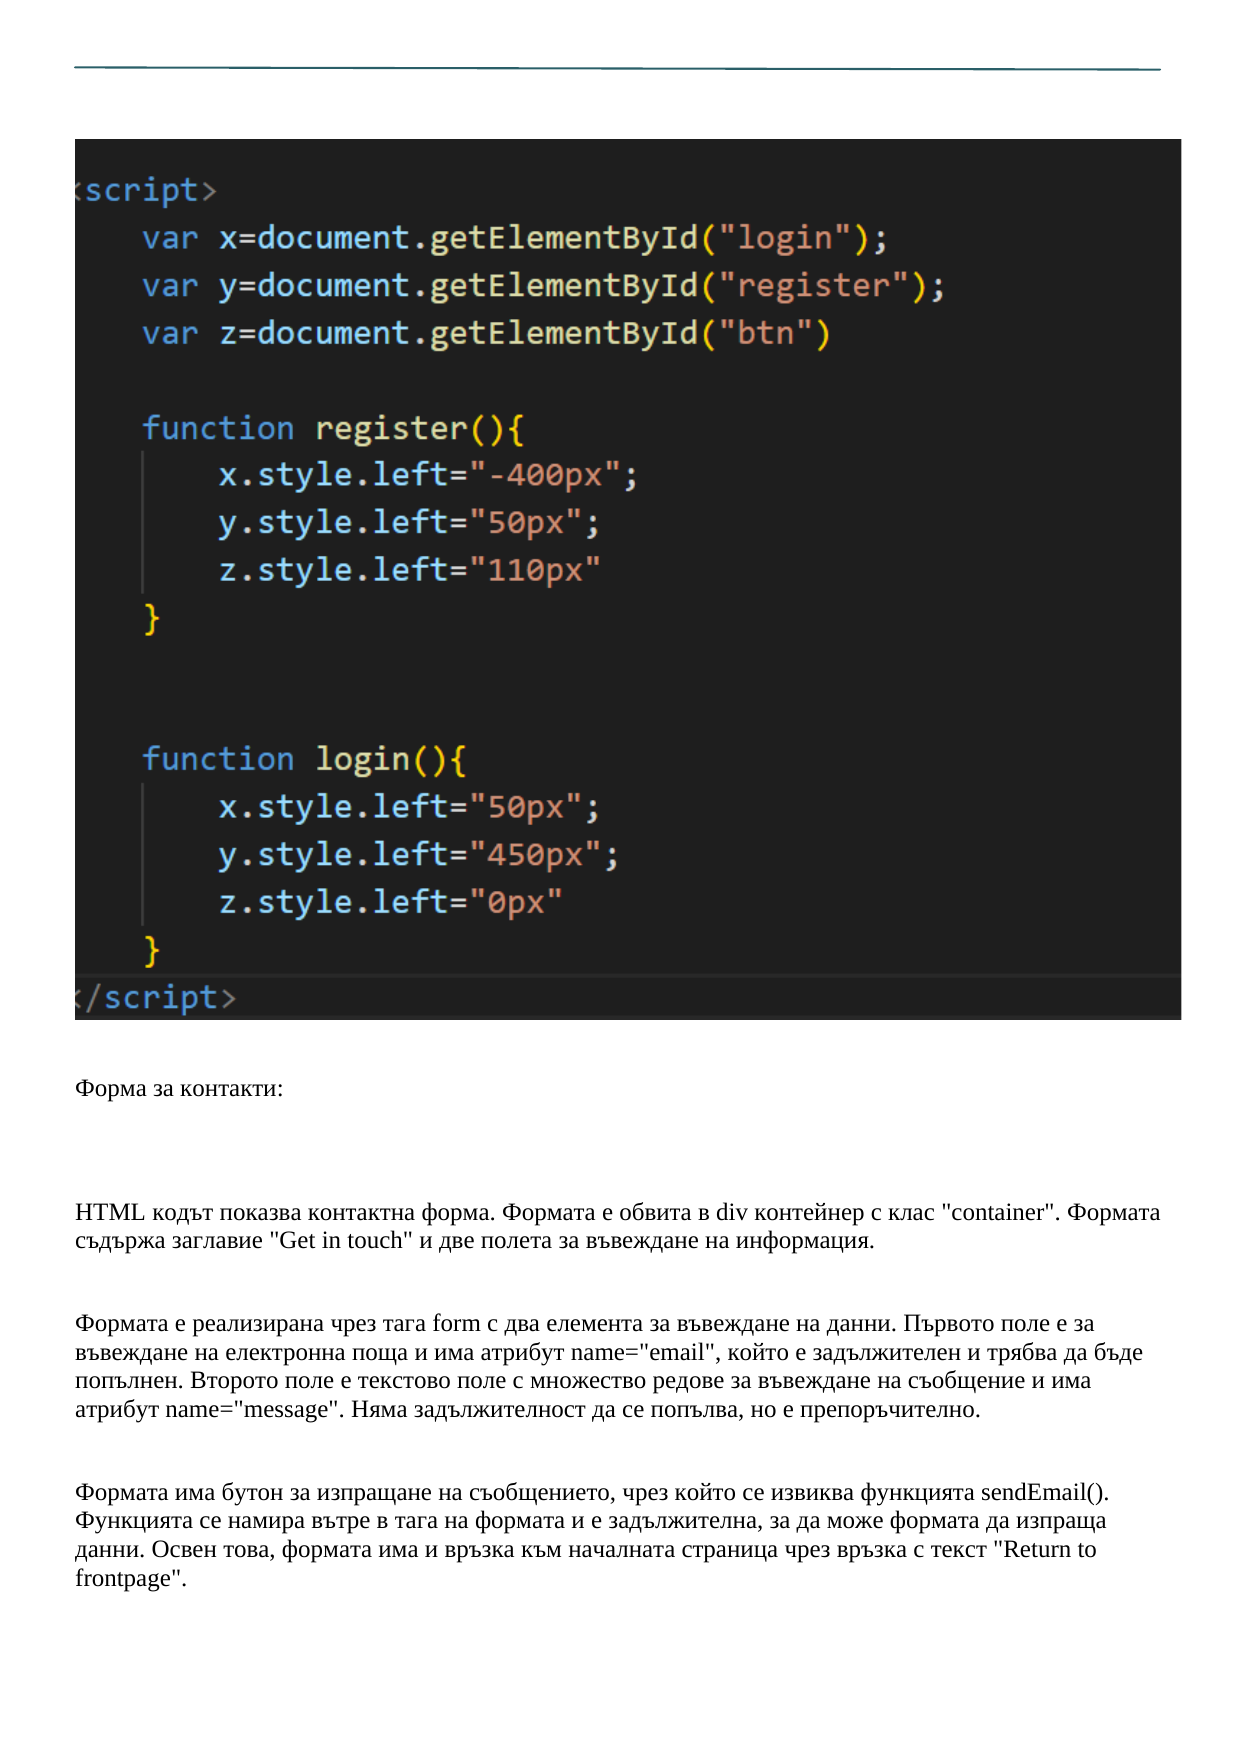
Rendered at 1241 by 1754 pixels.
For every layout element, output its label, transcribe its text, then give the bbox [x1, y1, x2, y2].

text HTML кодът показва контактна форма. Формата е обвита в div контейнер с клас "container". Формата съдържа заглавие "Get in touch" и две полета за въвеждане на информация. [75, 1197, 1181, 1254]
text Формата има бутон за изпращане на съобщението, чрез който се извиква функцията sendEmail(). Функцията се намира вътре в тага на формата и е задължителна, за да може формата да изпраща данни. Освен това, формата има и връзка към началната страница чрез връзка с текст "Return to frontpage". [75, 1477, 1181, 1592]
text Формата е реализирана чрез тага form с два елемента за въвеждане на данни. Първото поле е за въвеждане на електронна поща и има атрибут name="email", който е задължителен и трябва да бъде попълнен. Второто поле е текстово поле с множество редове за въвеждане на съобщение и има атрибут name="message". Няма задължителност да се попълва, но е препоръчително. [75, 1308, 1181, 1423]
picture [75, 139, 1182, 1020]
text Форма за контакти: [75, 1073, 1181, 1102]
